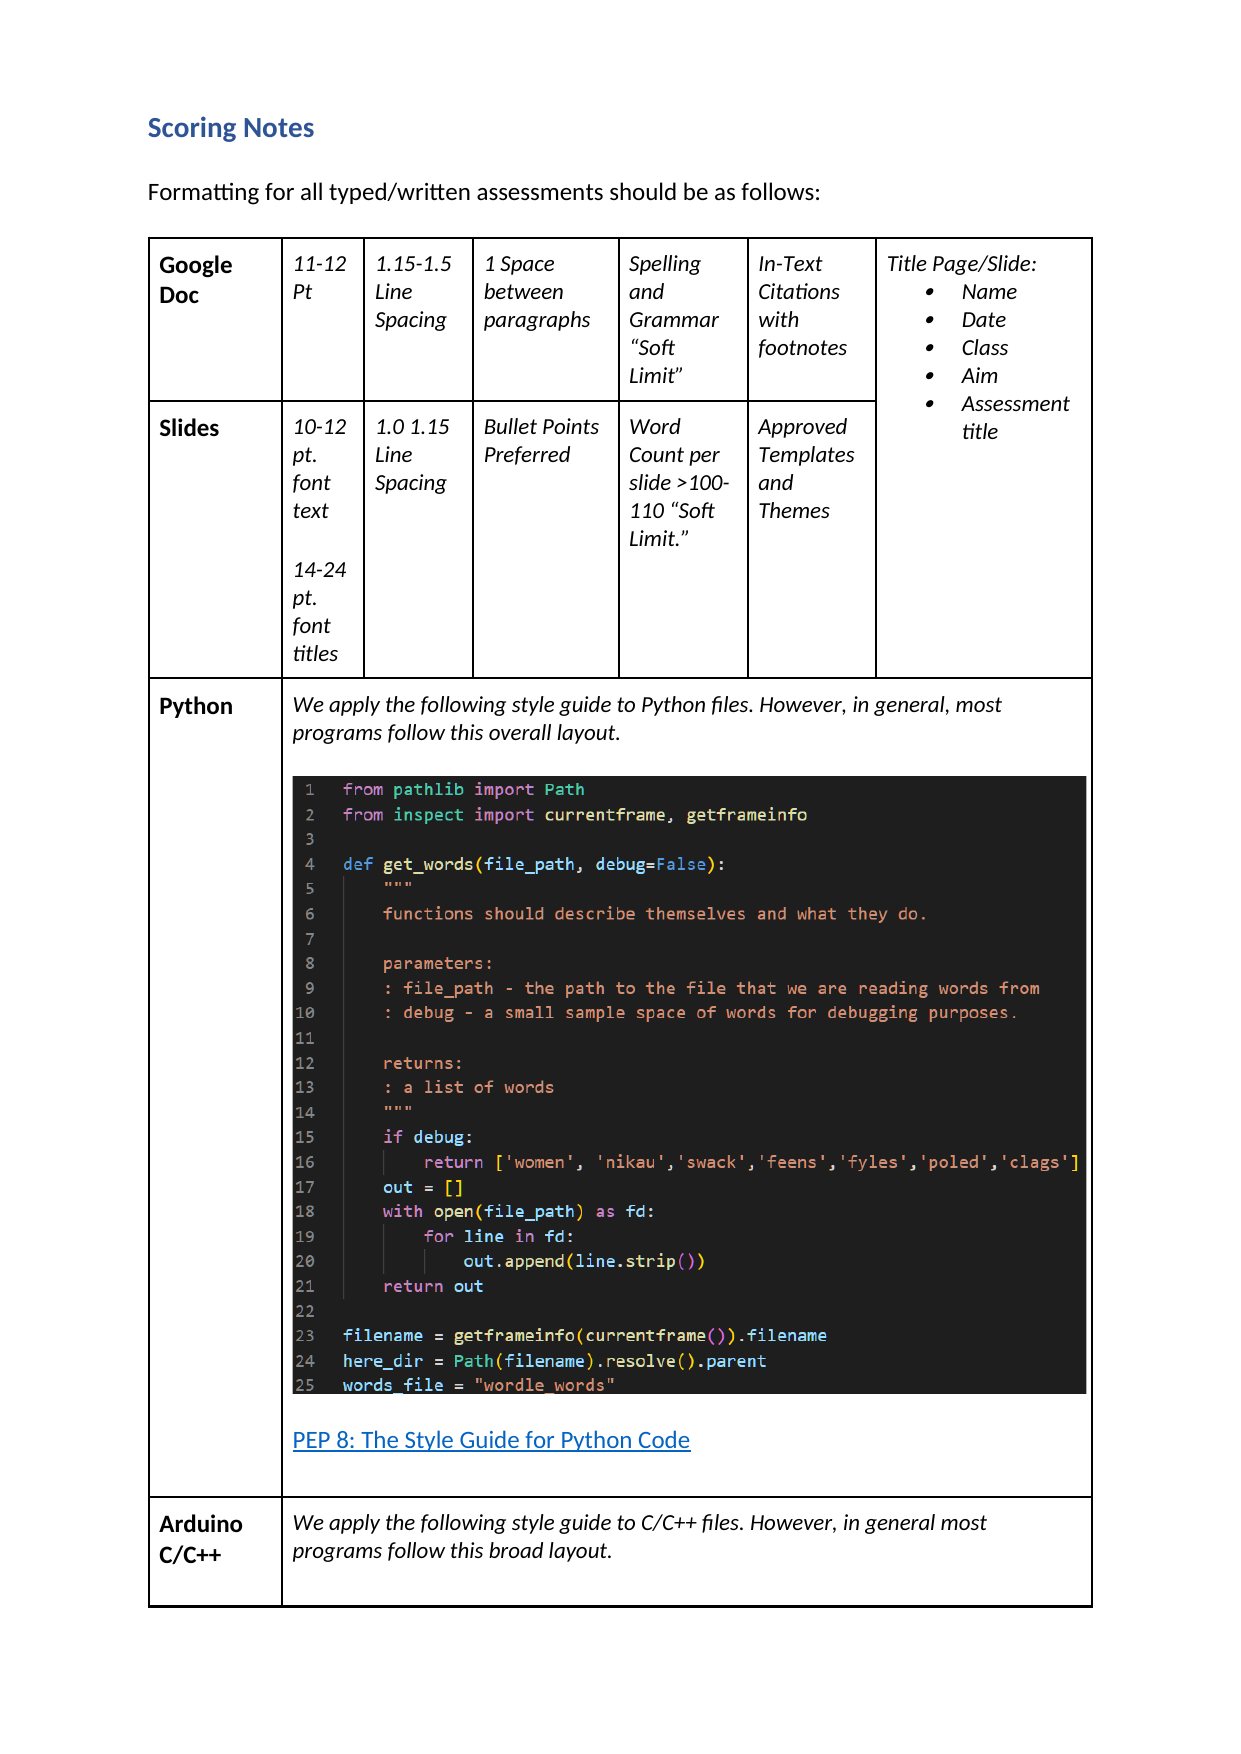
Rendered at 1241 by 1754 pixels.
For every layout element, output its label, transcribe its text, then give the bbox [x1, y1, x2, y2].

table_header Title Page/Slide: Name Date Class Aim Assessment title [877, 239, 1091, 677]
table_cell 10-12 pt. font text 14-24 pt. font titles [283, 402, 363, 677]
table_cell Python [150, 679, 281, 1496]
table_header Spelling and Grammar “Soft Limit” [620, 239, 747, 400]
table_header 11-12 Pt [283, 239, 363, 400]
table_header In-Text Citations with footnotes [749, 239, 875, 400]
text Formatting for all typed/written assessments should be as follows: [148, 176, 1093, 206]
table_header 1 Space between paragraphs [474, 239, 618, 400]
subtitle Scoring Notes [148, 109, 1093, 145]
table_cell Slides [150, 402, 281, 677]
picture [292, 776, 1087, 1394]
table_cell Approved Templates and Themes [749, 402, 875, 677]
table_cell Word Count per slide >100-110 “Soft Limit.” [620, 402, 747, 677]
table_header 1.15-1.5 Line Spacing [365, 239, 472, 400]
table_cell 1.0 1.15 Line Spacing [365, 402, 472, 677]
table_header Google Doc [150, 239, 281, 400]
table_cell We apply the following style guide to Python files. However, in general, most programs follow this overall layout. PEP 8: The Style Guide for Python Code [283, 679, 1091, 1496]
table_cell Arduino C/C++ [150, 1498, 281, 1605]
table_cell Bullet Points Preferred [474, 402, 618, 677]
